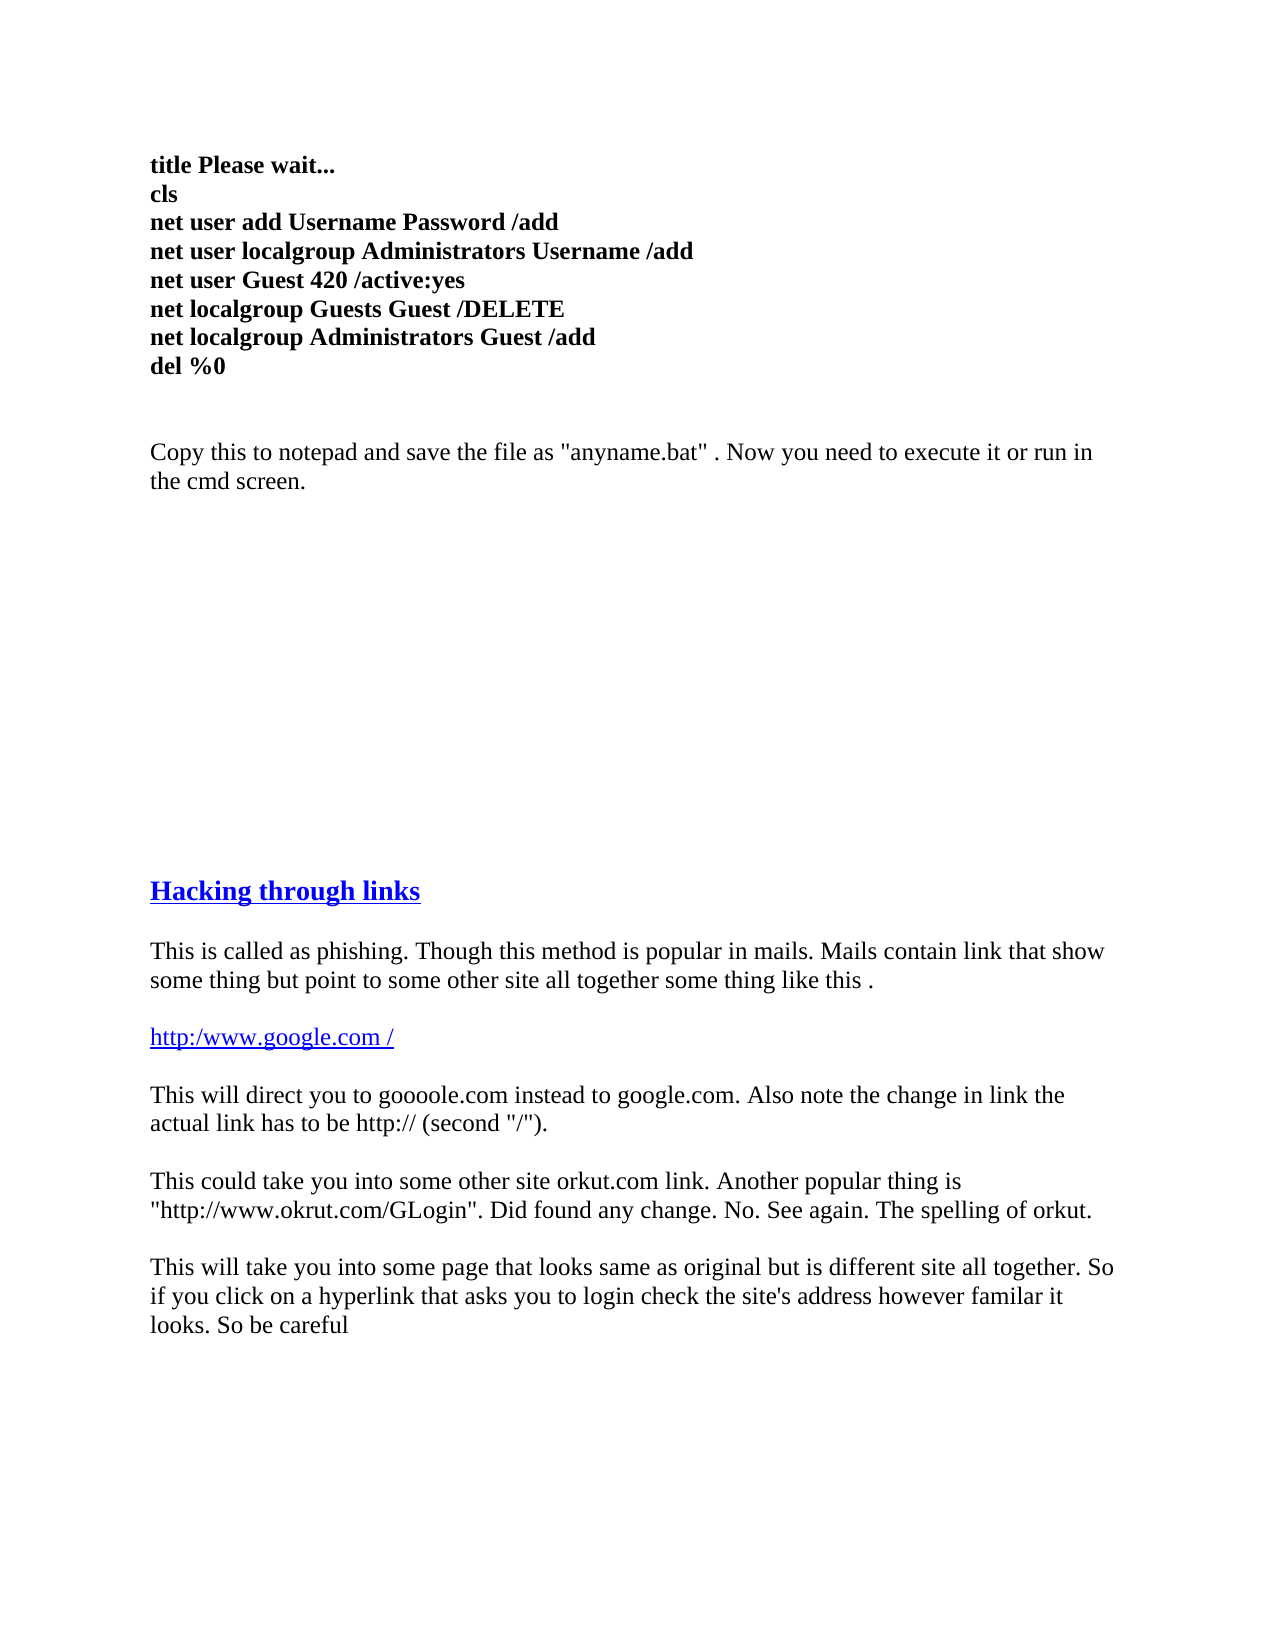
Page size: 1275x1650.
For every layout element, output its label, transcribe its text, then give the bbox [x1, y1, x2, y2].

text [150, 150, 1125, 495]
text Hacking through links [150, 874, 1125, 907]
text This is called as phishing. Though this method is popular in mails. Mails contain link that show some thing but point to some other site all together some thing like this . http:/www.google.com / This will direct you to goooole.com instead to google.com. Also note the change in link the actual link has to be http:// (second "/"). This could take you into some other site orkut.com link. Another popular thing is "http://www.okrut.com/GLogin". Did found any change. No. See again. The spelling of orkut. This will take you into some page that looks same as original but is different site all together. So if you click on a hyperlink that asks you to login check the site's address however familar it looks. So be careful [150, 936, 1125, 1338]
